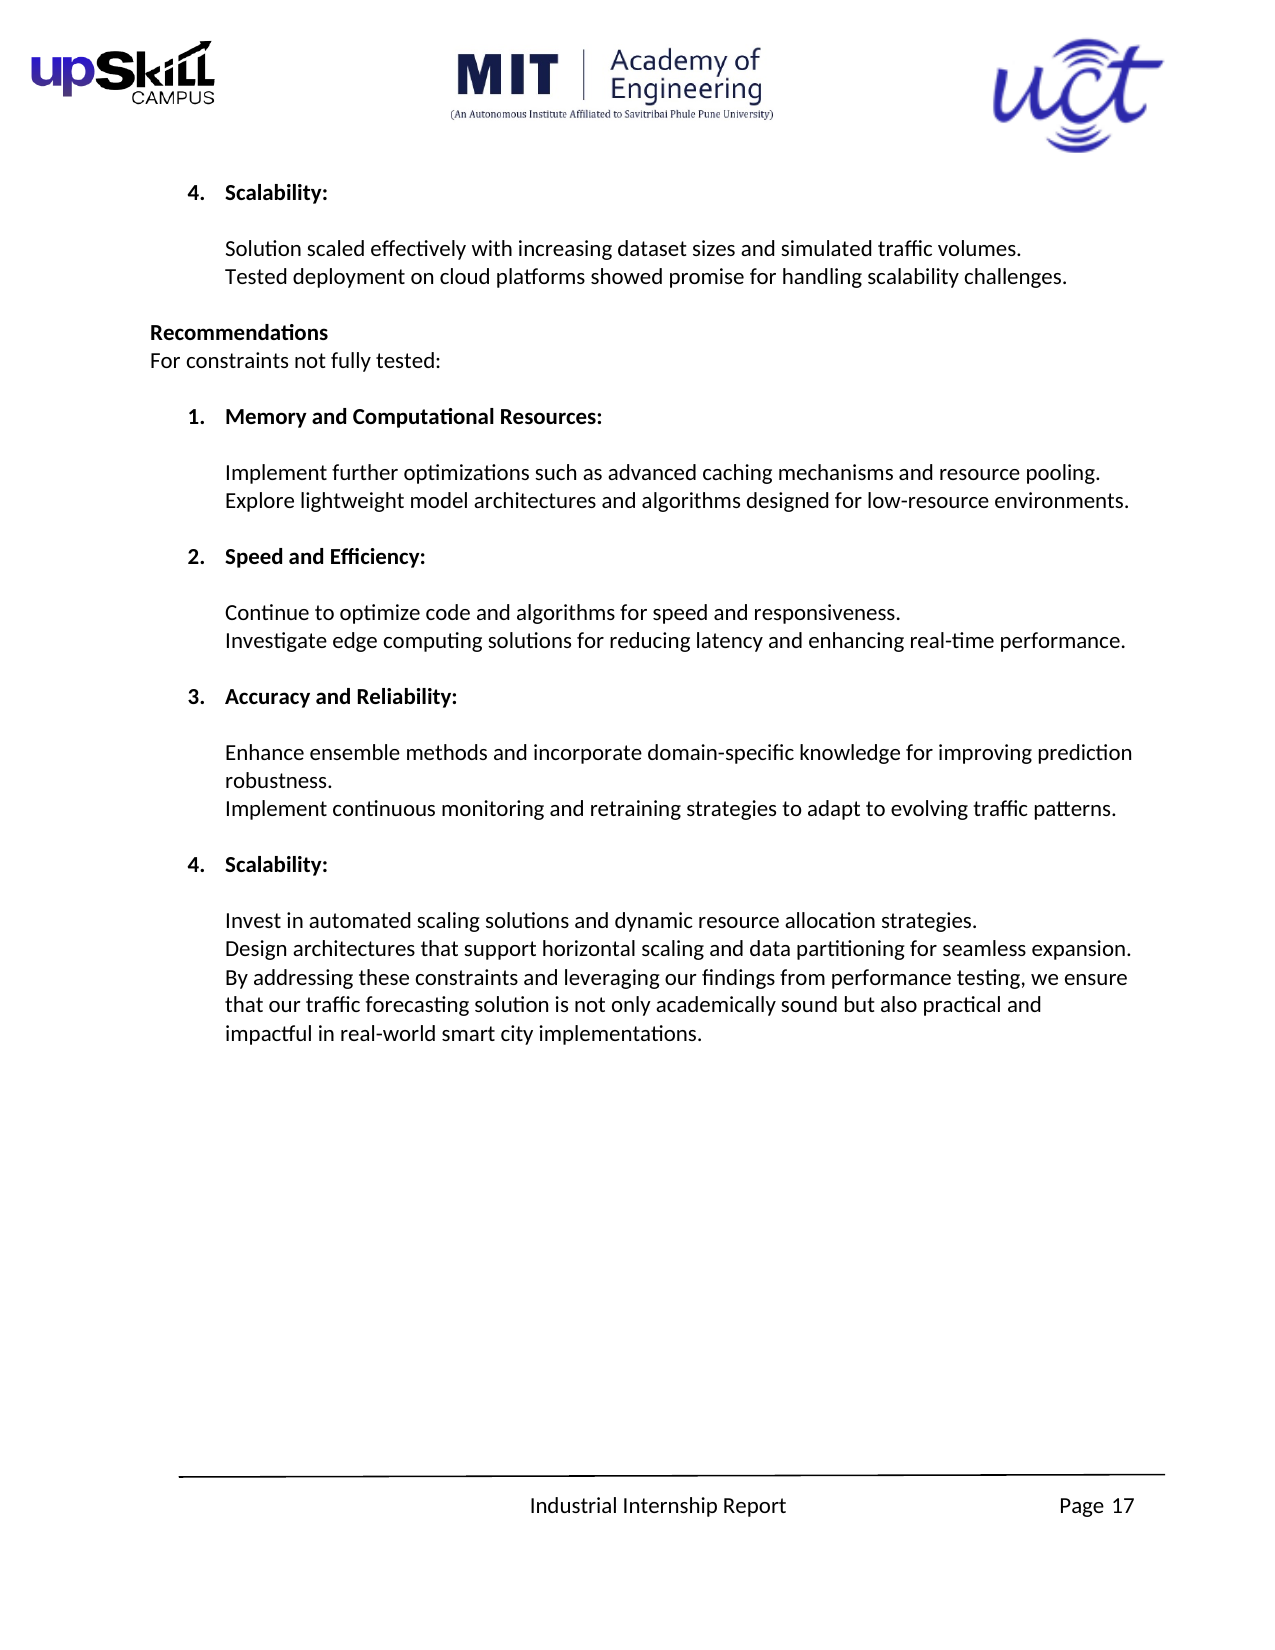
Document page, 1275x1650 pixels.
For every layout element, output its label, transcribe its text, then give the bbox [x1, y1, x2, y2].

list Accuracy and Reliability: [187, 682, 1134, 710]
text Invest in automated scaling solutions and dynamic resource allocation strategies. [225, 907, 1134, 934]
picture [991, 29, 1166, 152]
text Implement further optimizations such as advanced caching mechanisms and resource pooling. [225, 458, 1134, 486]
text For constraints not fully tested: [150, 346, 1134, 374]
list Scalability: [187, 178, 1134, 206]
text Solution scaled effectively with increasing dataset sizes and simulated traffic volumes. [225, 234, 1134, 262]
text Tested deployment on cloud platforms showed promise for handling scalability challenges. [225, 262, 1134, 290]
text Continue to optimize code and algorithms for speed and responsiveness. [225, 598, 1134, 626]
text Design architectures that support horizontal scaling and data partitioning for seamless expansion. [225, 934, 1134, 963]
list Speed and Efficiency: [187, 542, 1134, 570]
text Explore lightweight model architectures and algorithms designed for low-resource environments. [225, 486, 1134, 514]
list Memory and Computational Resources: [187, 402, 1134, 430]
list Scalability: [187, 851, 1134, 878]
picture [450, 44, 774, 123]
picture [0, 28, 246, 108]
text Recommendations [150, 318, 1134, 346]
text Investigate edge computing solutions for reducing latency and enhancing real-time performance. [225, 626, 1134, 654]
text By addressing these constraints and leveraging our findings from performance testing, we ensure that our traffic forecasting solution is not only academically sound but also practical and impactful in real-world smart city implementations. [225, 963, 1134, 1047]
text Enhance ensemble methods and incorporate domain-specific knowledge for improving prediction robustness. [225, 738, 1134, 794]
text Implement continuous monitoring and retraining strategies to adapt to evolving traffic patterns. [150, 794, 1134, 822]
